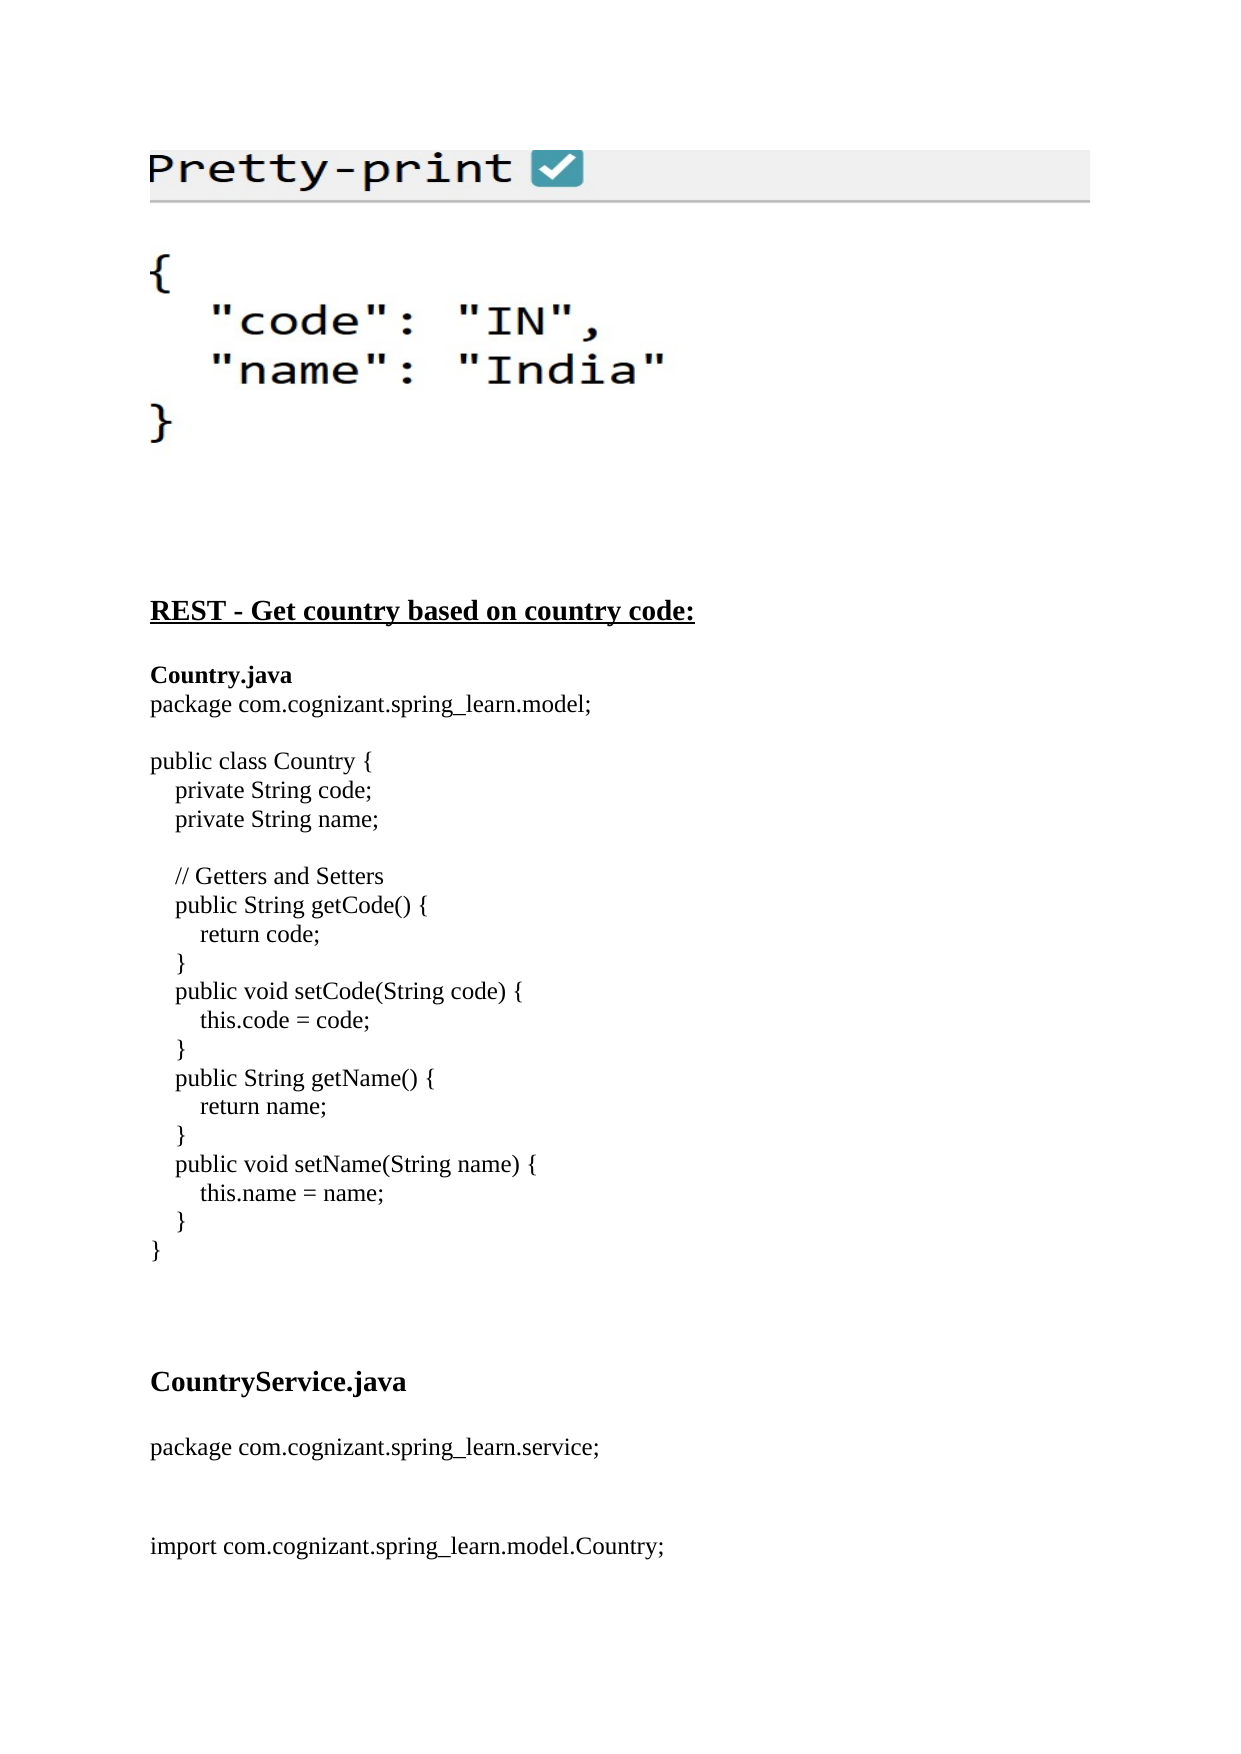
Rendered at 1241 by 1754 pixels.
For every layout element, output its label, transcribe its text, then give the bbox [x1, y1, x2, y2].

text package com.cognizant.spring_learn.service; [150, 1432, 1090, 1460]
text // Getters and Setters [150, 861, 1090, 890]
text private String code; [150, 775, 1090, 804]
text package com.cognizant.spring_learn.model; [150, 689, 1090, 718]
text CountryService.java [150, 1364, 1090, 1398]
text import com.cognizant.spring_learn.model.Country; [150, 1531, 1090, 1560]
text public class Country { [150, 746, 1090, 775]
text Country.java [150, 660, 1090, 689]
picture [150, 150, 1091, 505]
text } [150, 1235, 1090, 1264]
text } [150, 948, 1090, 976]
text REST - Get country based on country code: [150, 593, 1090, 627]
text } [150, 1034, 1090, 1063]
text private String name; [150, 804, 1090, 833]
text this.code = code; [150, 1005, 1090, 1034]
text public String getCode() { [150, 890, 1090, 919]
text } [150, 1120, 1090, 1149]
text public void setCode(String code) { [150, 976, 1090, 1005]
text } [150, 1206, 1090, 1235]
text this.name = name; [150, 1178, 1090, 1206]
text public String getName() { [150, 1063, 1090, 1091]
text return name; [150, 1091, 1090, 1120]
text public void setName(String name) { [150, 1149, 1090, 1178]
text return code; [150, 919, 1090, 948]
